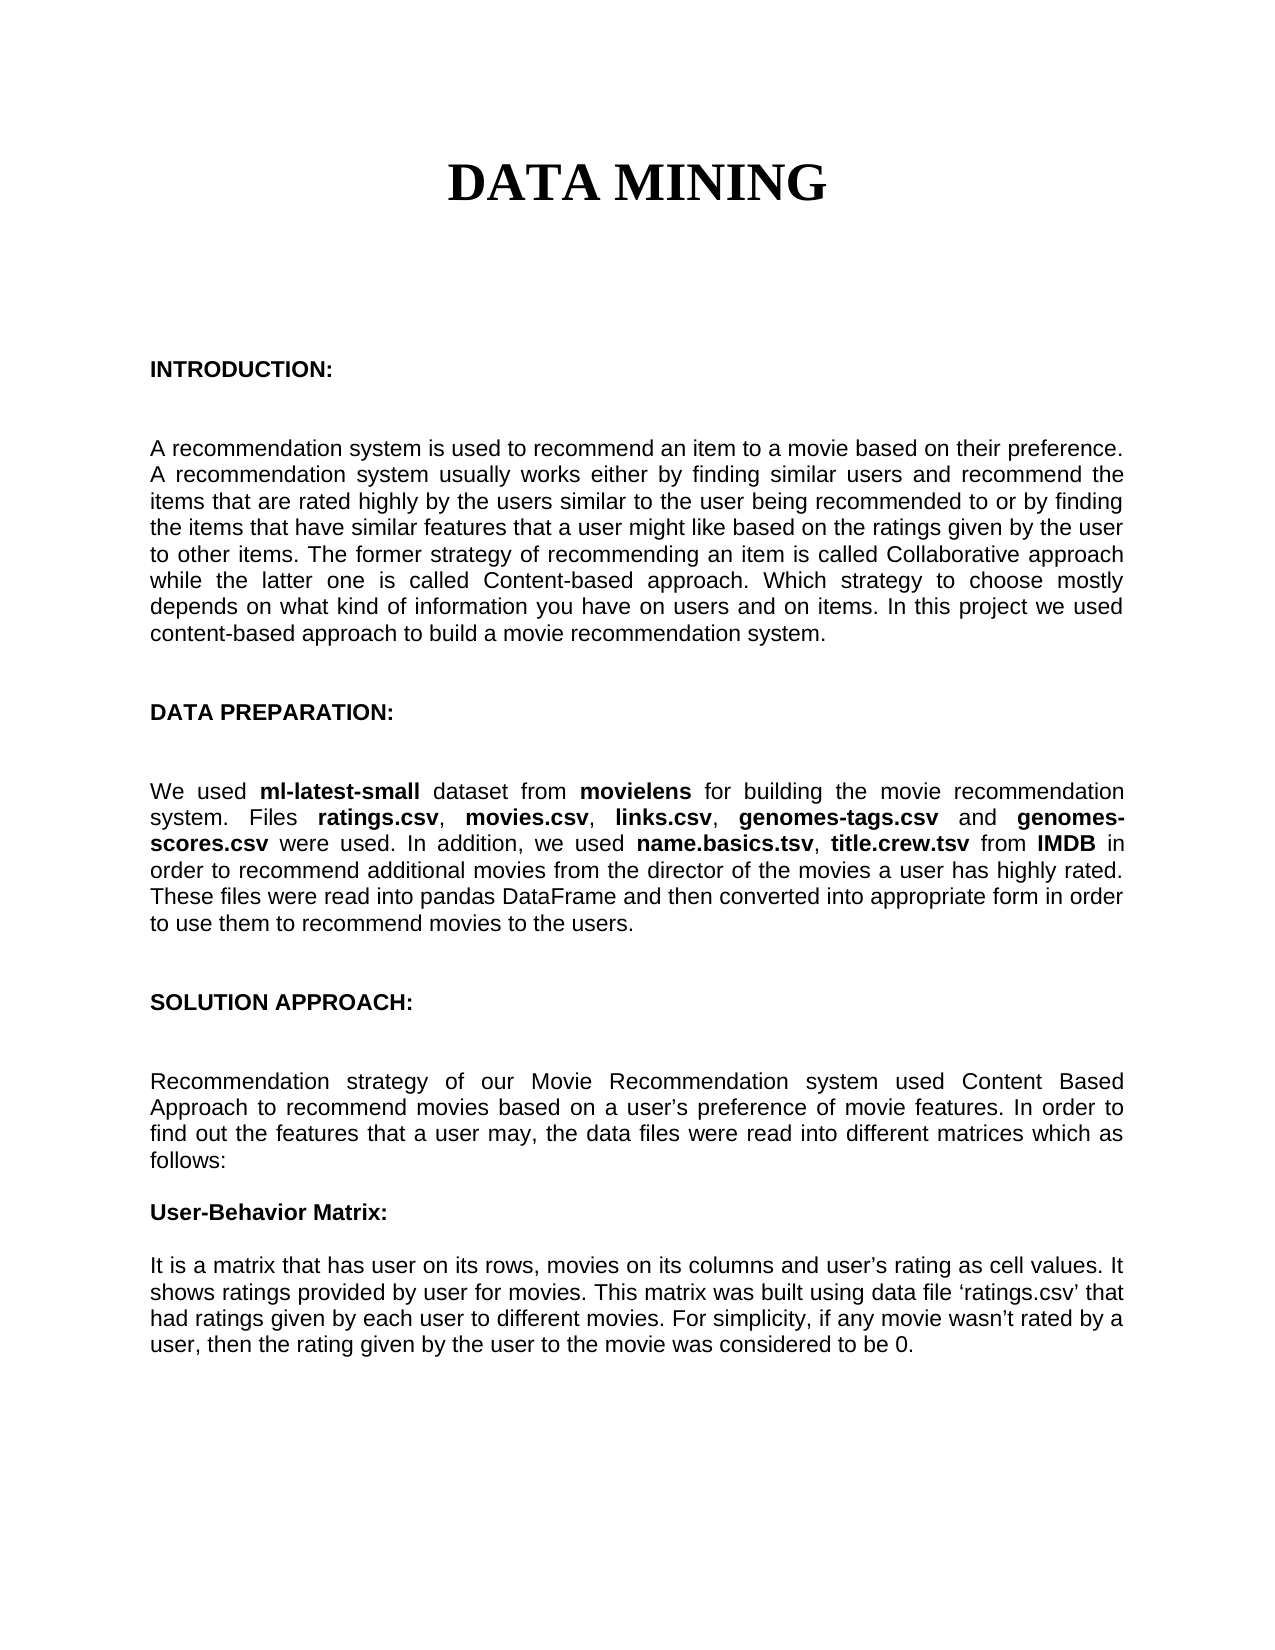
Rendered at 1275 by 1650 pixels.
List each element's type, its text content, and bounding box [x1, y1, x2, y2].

text Recommendation strategy of our Movie Recommendation system used Content Based Approach to recommend movies based on a user’s preference of movie features. In order to find out the features that a user may, the data files were read into different matrices which as follows: [150, 1068, 1125, 1173]
text SOLUTION APPROACH: [150, 988, 1125, 1015]
text INTRODUCTION: [150, 356, 1125, 382]
text DATA MINING [150, 150, 1125, 212]
text A recommendation system is used to recommend an item to a movie based on their preference. A recommendation system usually works either by finding similar users and recommend the items that are rated highly by the users similar to the user being recommended to or by finding the items that have similar features that a user might like based on the ratings given by the user to other items. The former strategy of recommending an item is called Collaborative approach while the latter one is called Content-based approach. Which strategy to choose mostly depends on what kind of information you have on users and on items. In this project we used content-based approach to build a movie recommendation system. [150, 435, 1125, 646]
text DATA PREPARATION: [150, 699, 1125, 725]
text We used ml-latest-small dataset from movielens for building the movie recommendation system. Files ratings.csv, movies.csv, links.csv, genomes-tags.csv and genomes- scores.csv were used. In addition, we used name.basics.tsv, title.crew.tsv from IMDB in order to recommend additional movies from the director of the movies a user has highly rated. These files were read into pandas DataFrame and then converted into appropriate form in order to use them to recommend movies to the users. [150, 778, 1125, 936]
text User-Behavior Matrix: [150, 1199, 1125, 1226]
text It is a matrix that has user on its rows, movies on its columns and user’s rating as cell values. It shows ratings provided by user for movies. This matrix was built using data file ‘ratings.csv’ that had ratings given by each user to different movies. For simplicity, if any movie wasn’t rated by a user, then the rating given by the user to the movie was considered to be 0. [150, 1252, 1125, 1357]
